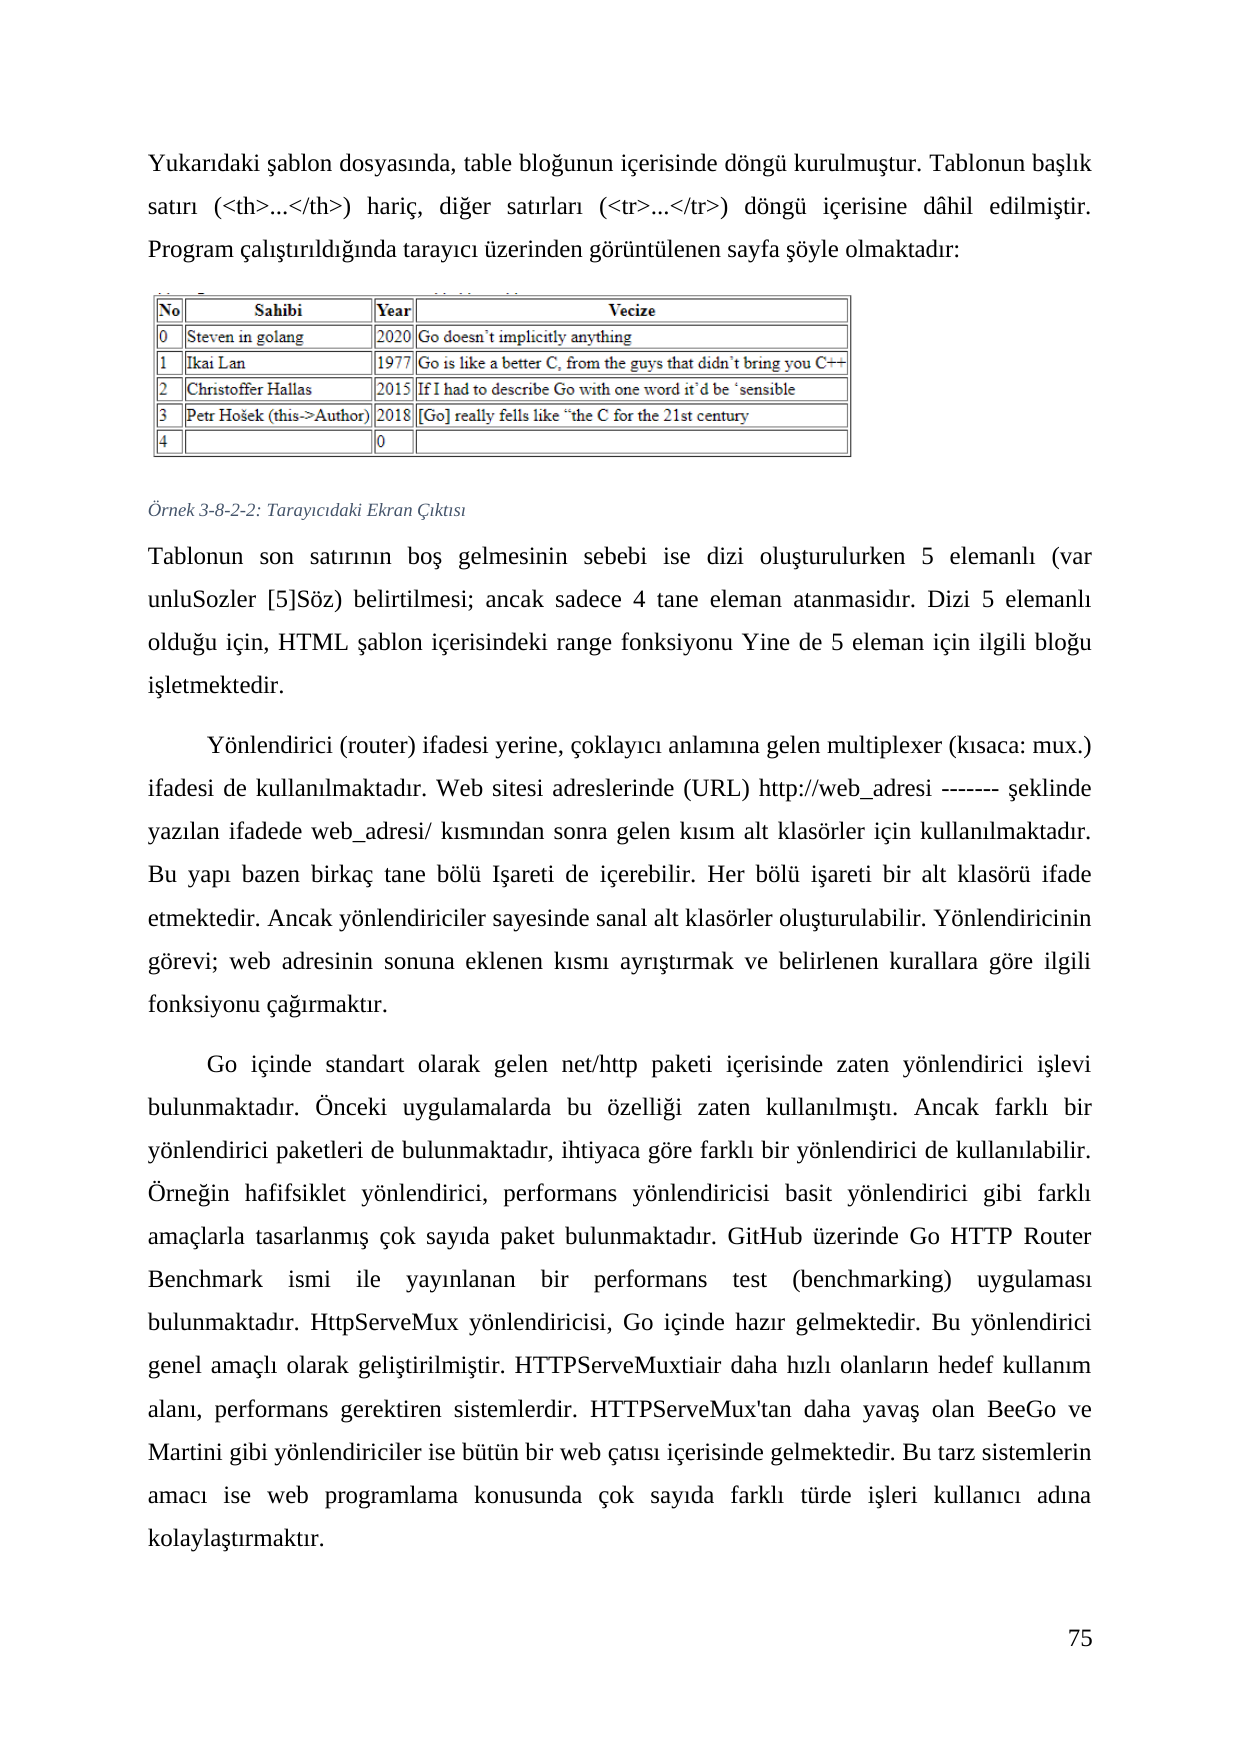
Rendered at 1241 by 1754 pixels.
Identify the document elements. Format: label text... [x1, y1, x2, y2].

text Örnek 3-8-2-2: Tarayıcıdaki Ekran Çıktısı [148, 499, 1093, 520]
text Tablonun son satırının boş gelmesinin sebebi ise dizi oluşturulurken 5 elemanlı (var unluSozler [5]Söz) belirtilmesi; ancak sadece 4 tane eleman atanmasidır. Dizi 5 elemanlı olduğu için, HTML şablon içerisindeki range fonksiyonu Yine de 5 eleman için ilgili bloğu işletmektedir. [148, 541, 1093, 699]
text Yukarıdaki şablon dosyasında, table bloğunun içerisinde döngü kurulmuştur. Tablonun başlık satırı (<th>...</th>) hariç, diğer satırları (<tr>...</tr>) döngü içerisine dâhil edilmiştir. Program çalıştırıldığında tarayıcı üzerinden görüntülenen sayfa şöyle olmaktadır: [148, 148, 1093, 263]
text Yönlendirici (router) ifadesi yerine, çoklayıcı anlamına gelen multiplexer (kısaca: mux.) ifadesi de kullanılmaktadır. Web sitesi adreslerinde (URL) http://web_adresi ------- şeklinde yazılan ifadede web_adresi/ kısmından sonra gelen kısım alt klasörler için kullanılmaktadır. Bu yapı bazen birkaç tane bölü Işareti de içerebilir. Her bölü işareti bir alt klasörü ifade etmektedir. Ancak yönlendiriciler sayesinde sanal alt klasörler oluşturulabilir. Yönlendiricinin görevi; web adresinin sonuna eklenen kısmı ayrıştırmak ve belirlenen kurallara göre ilgili fonksiyonu çağırmaktır. [148, 730, 1093, 1018]
picture [147, 293, 1093, 468]
text Go içinde standart olarak gelen net/http paketi içerisinde zaten yönlendirici işlevi bulunmaktadır. Önceki uygulamalarda bu özelliği zaten kullanılmıştı. Ancak farklı bir yönlendirici paketleri de bulunmaktadır, ihtiyaca göre farklı bir yönlendirici de kullanılabilir. Örneğin hafifsiklet yönlendirici, performans yönlendiricisi basit yönlendirici gibi farklı amaçlarla tasarlanmış çok sayıda paket bulunmaktadır. GitHub üzerinde Go HTTP Router Benchmark ismi ile yayınlanan bir performans test (benchmarking) uygulaması bulunmaktadır. HttpServeMux yönlendiricisi, Go içinde hazır gelmektedir. Bu yönlendirici genel amaçlı olarak geliştirilmiştir. HTTPServeMuxtiair daha hızlı olanların hedef kullanım alanı, performans gerektiren sistemlerdir. HTTPServeMux'tan daha yavaş olan BeeGo ve Martini gibi yönlendiriciler ise bütün bir web çatısı içerisinde gelmektedir. Bu tarz sistemlerin amacı ise web programlama konusunda çok sayıda farklı türde işleri kullanıcı adına kolaylaştırmaktır. [148, 1049, 1093, 1552]
